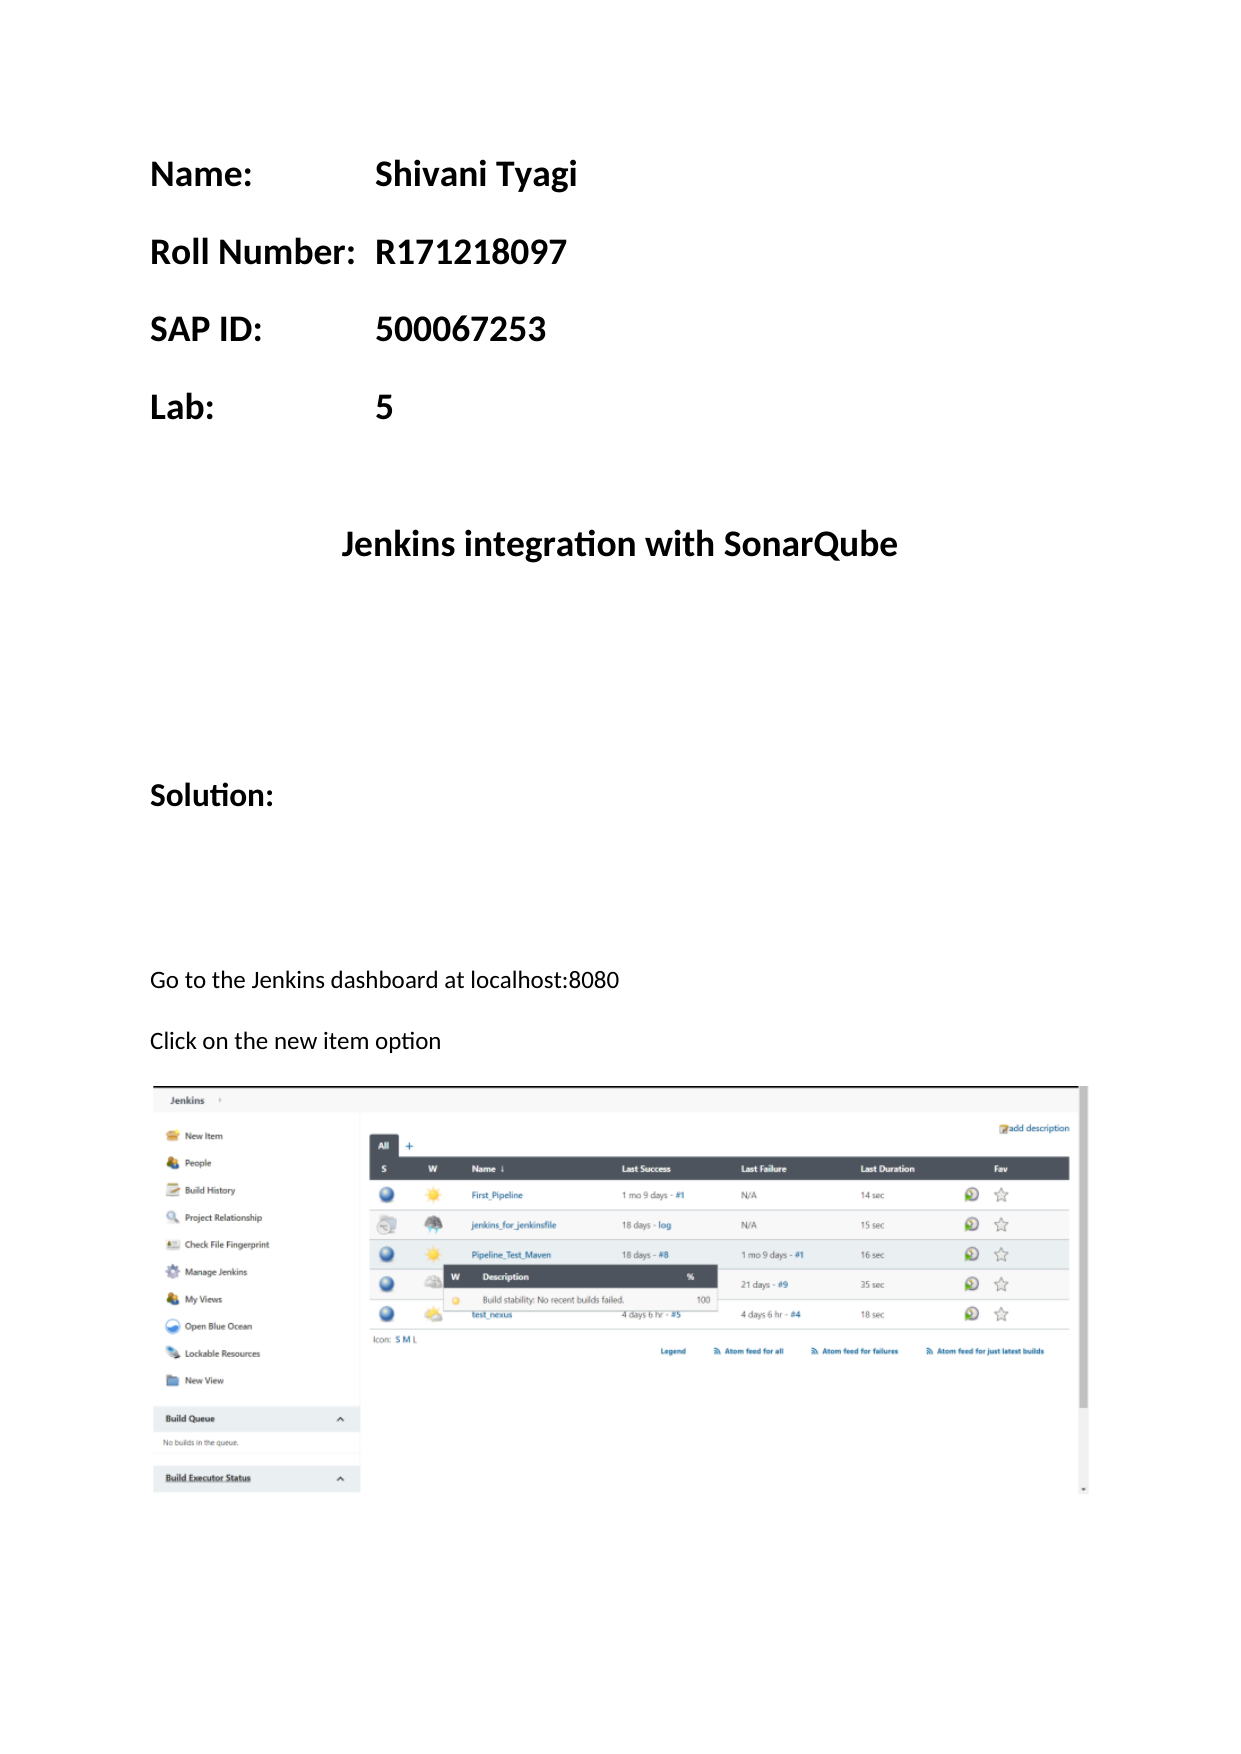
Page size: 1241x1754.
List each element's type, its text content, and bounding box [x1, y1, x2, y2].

text Name: Shivani Tyagi [150, 150, 1090, 196]
picture [150, 1086, 1091, 1569]
text Click on the new item option [150, 1025, 1090, 1056]
text Roll Number: R171218097 [150, 228, 1090, 273]
text SAP ID: 500067253 [150, 305, 1090, 351]
text Solution: [150, 774, 1090, 815]
text Go to the Jenkins dashboard at localhost:8080 [150, 964, 1090, 994]
text Jenkins integration with SonarQube [150, 520, 1090, 566]
text Lab: 5 [150, 383, 1090, 429]
